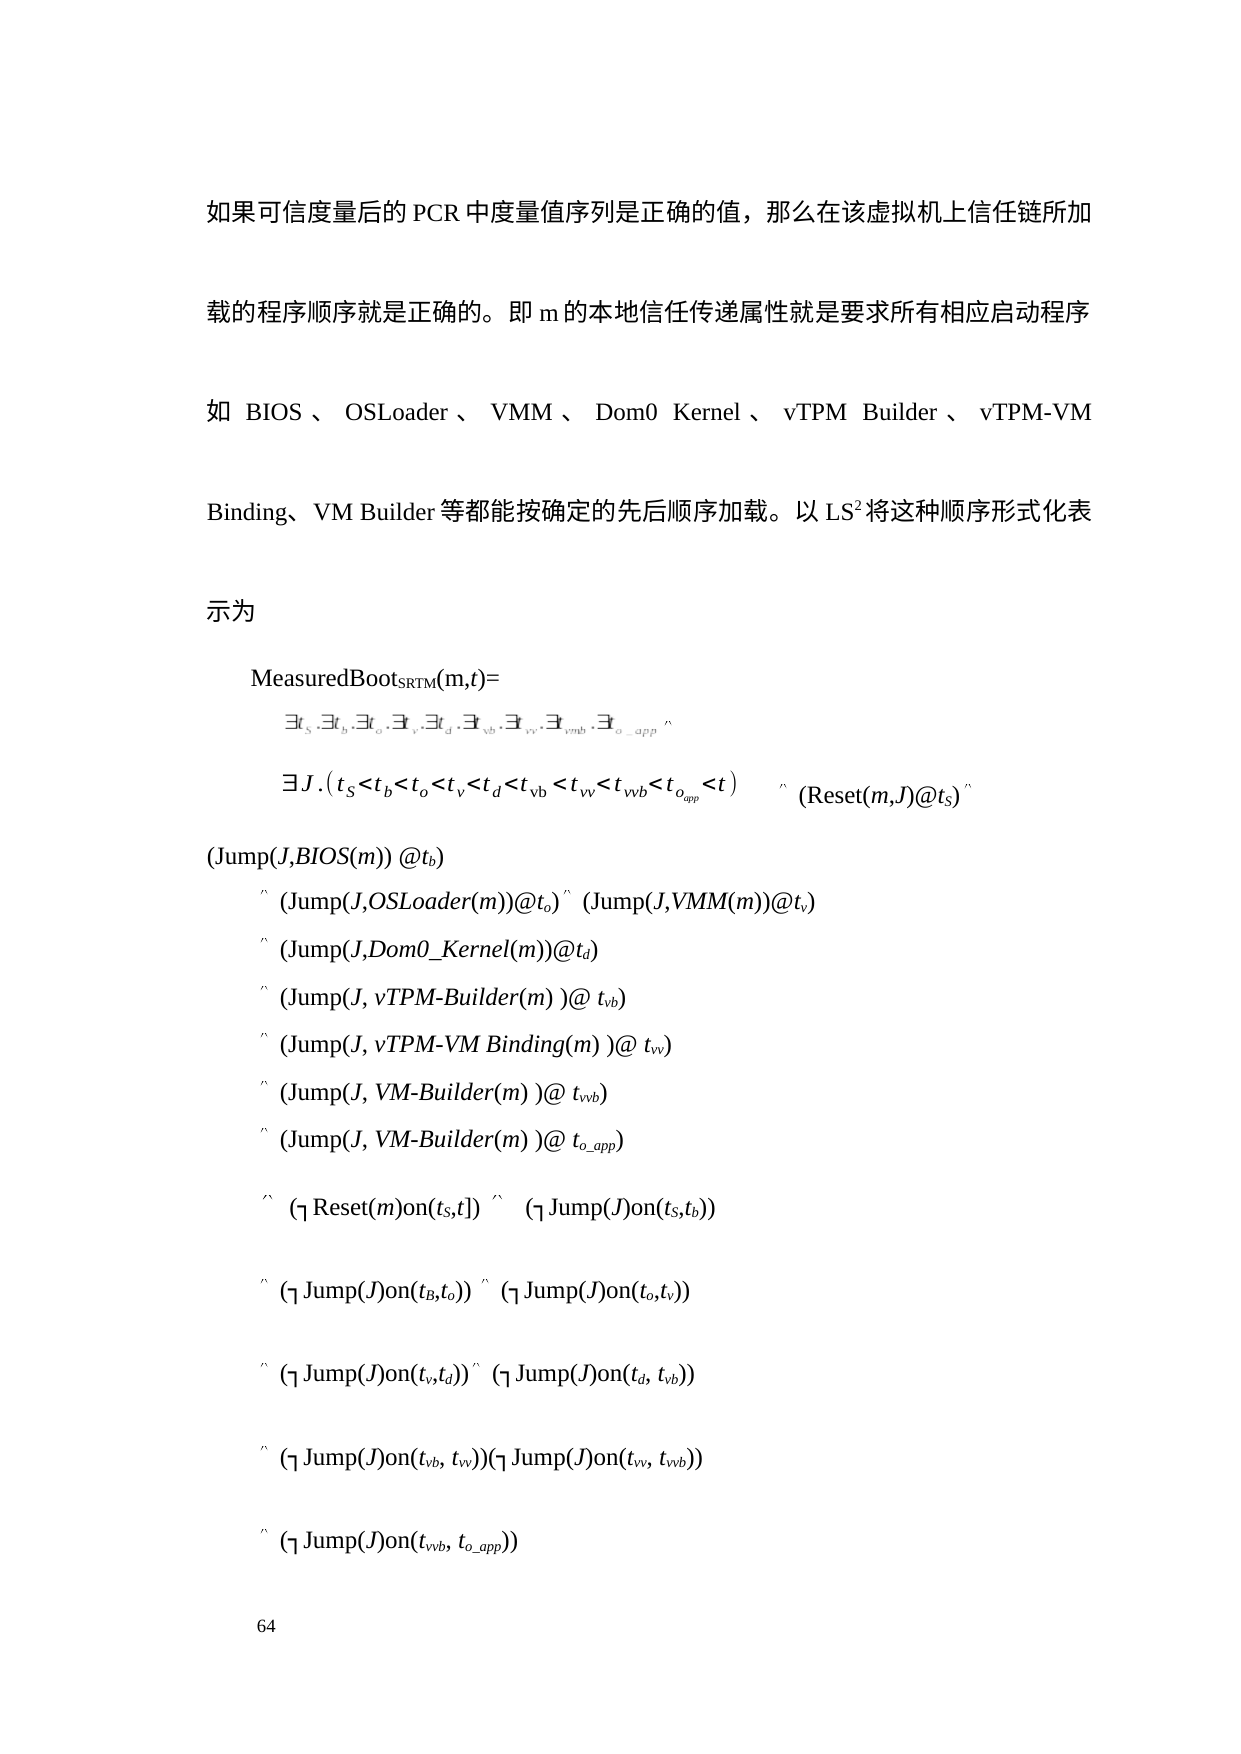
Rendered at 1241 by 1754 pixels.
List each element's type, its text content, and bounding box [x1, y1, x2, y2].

text (┐Jump(J)on(tv,td))(┐Jump(J)on(td, tvb)) [207, 1339, 1093, 1405]
text (Jump(J, VM-Builder(m) )@ to_app) [207, 1124, 1093, 1158]
text (┐Jump(J)on(tvvb, to_app)) [207, 1506, 1093, 1572]
text (┐Reset(m)on(tS,t]) (┐Jump(J)on(tS,tb)) [207, 1172, 1093, 1238]
text (Jump(J, VM-Builder(m) )@ tvvb) [207, 1077, 1093, 1110]
text (Reset(m,J)@tS)(Jump(J,BIOS(m)) @tb) [207, 756, 1093, 872]
text MeasuredBootSRTM(m,t)= [207, 661, 1093, 694]
text (┐Jump(J)on(tvb, tvv))(┐Jump(J)on(tvv, tvvb)) [207, 1422, 1093, 1489]
text (Jump(J,OSLoader(m))@to)(Jump(J,VMM(m))@tv) [207, 886, 1093, 919]
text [207, 177, 1093, 642]
text (┐Jump(J)on(tB,to)) (┐Jump(J)on(to,tv)) [207, 1255, 1093, 1322]
text (Jump(J, vTPM-Builder(m) )@ tvb) [207, 982, 1093, 1015]
text (Jump(J,Dom0_Kernel(m))@td) [207, 934, 1093, 967]
text (Jump(J, vTPM-VM Binding(m) )@ tvv) [207, 1029, 1093, 1062]
